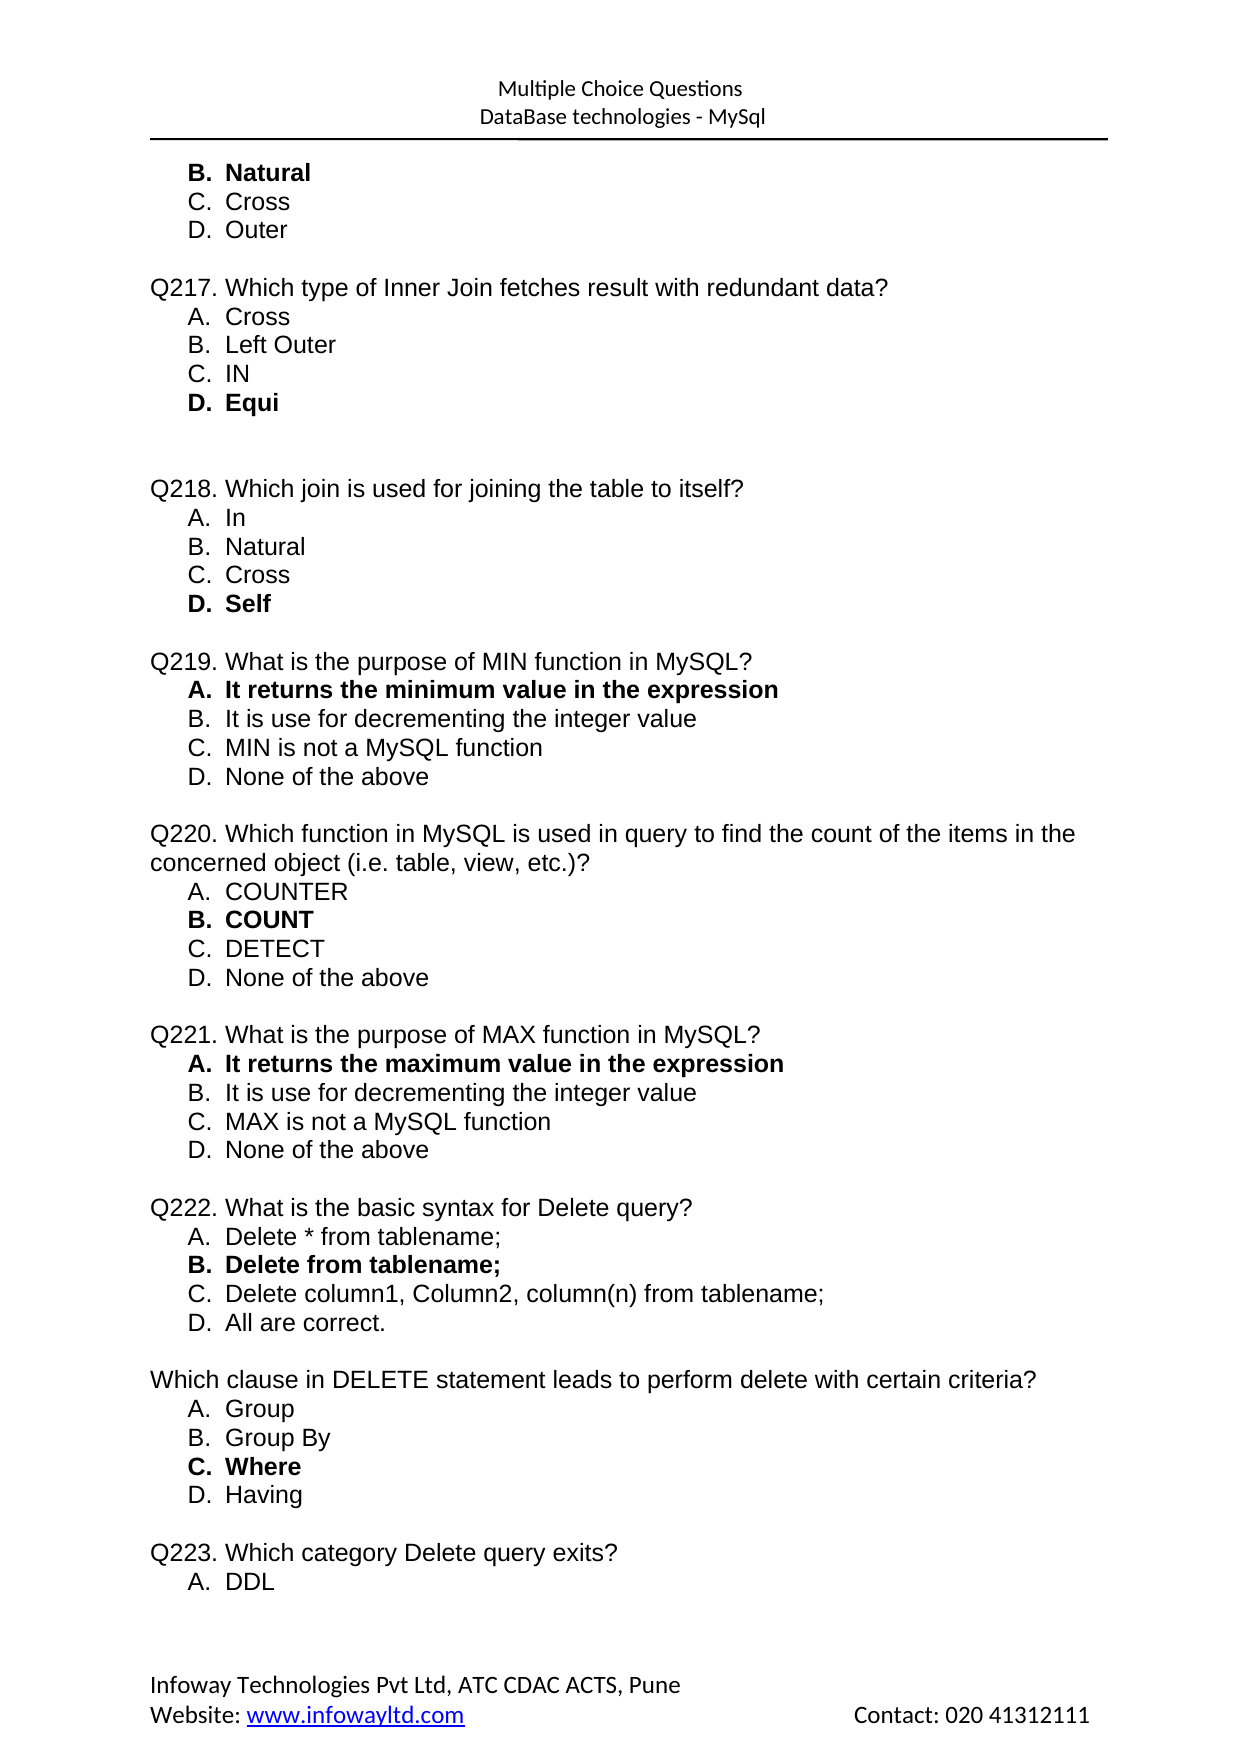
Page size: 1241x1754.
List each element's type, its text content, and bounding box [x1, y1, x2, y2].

list MIN is not a MySQL function [187, 733, 1090, 762]
list COUNT [187, 905, 1090, 934]
list Group [187, 1394, 1090, 1423]
list Delete column1, Column2, column(n) from tablename; [187, 1279, 1090, 1308]
text Q219. What is the purpose of MIN function in MySQL? [150, 647, 1090, 675]
list It returns the maximum value in the expression [187, 1049, 1090, 1078]
list IN [187, 359, 1090, 388]
list Cross [187, 560, 1090, 589]
list Cross [187, 302, 1090, 330]
list Natural [187, 158, 1090, 187]
list DDL [187, 1567, 1090, 1595]
list It is use for decrementing the integer value [187, 704, 1090, 733]
text Which clause in DELETE statement leads to perform delete with certain criteria? [150, 1365, 1090, 1394]
list It is use for decrementing the integer value [187, 1078, 1090, 1107]
list Having [187, 1480, 1090, 1509]
list None of the above [187, 963, 1090, 992]
list Group By [187, 1423, 1090, 1452]
list Equi [187, 388, 1090, 417]
list Outer [187, 215, 1090, 244]
text Q221. What is the purpose of MAX function in MySQL? [150, 1020, 1090, 1049]
list In [187, 503, 1090, 532]
list Delete from tablename; [187, 1250, 1090, 1279]
text Q217. Which type of Inner Join fetches result with redundant data? [150, 273, 1090, 302]
text Q220. Which function in MySQL is used in query to find the count of the items in the concerned object (i.e. table, view, etc.)? [150, 819, 1090, 877]
list COUNTER [187, 877, 1090, 905]
text Q218. Which join is used for joining the table to itself? [150, 474, 1090, 503]
text Q223. Which category Delete query exits? [150, 1538, 1090, 1567]
list Self [187, 589, 1090, 618]
list DETECT [187, 934, 1090, 963]
list Cross [187, 187, 1090, 215]
list MAX is not a MySQL function [187, 1107, 1090, 1135]
list Delete * from tablename; [187, 1222, 1090, 1250]
list None of the above [187, 1135, 1090, 1164]
list It returns the minimum value in the expression [187, 675, 1090, 704]
list Left Outer [187, 330, 1090, 359]
text Q222. What is the basic syntax for Delete query? [150, 1193, 1090, 1222]
list Natural [187, 532, 1090, 560]
list All are correct. [187, 1308, 1090, 1337]
list None of the above [187, 762, 1090, 790]
list Where [187, 1452, 1090, 1480]
